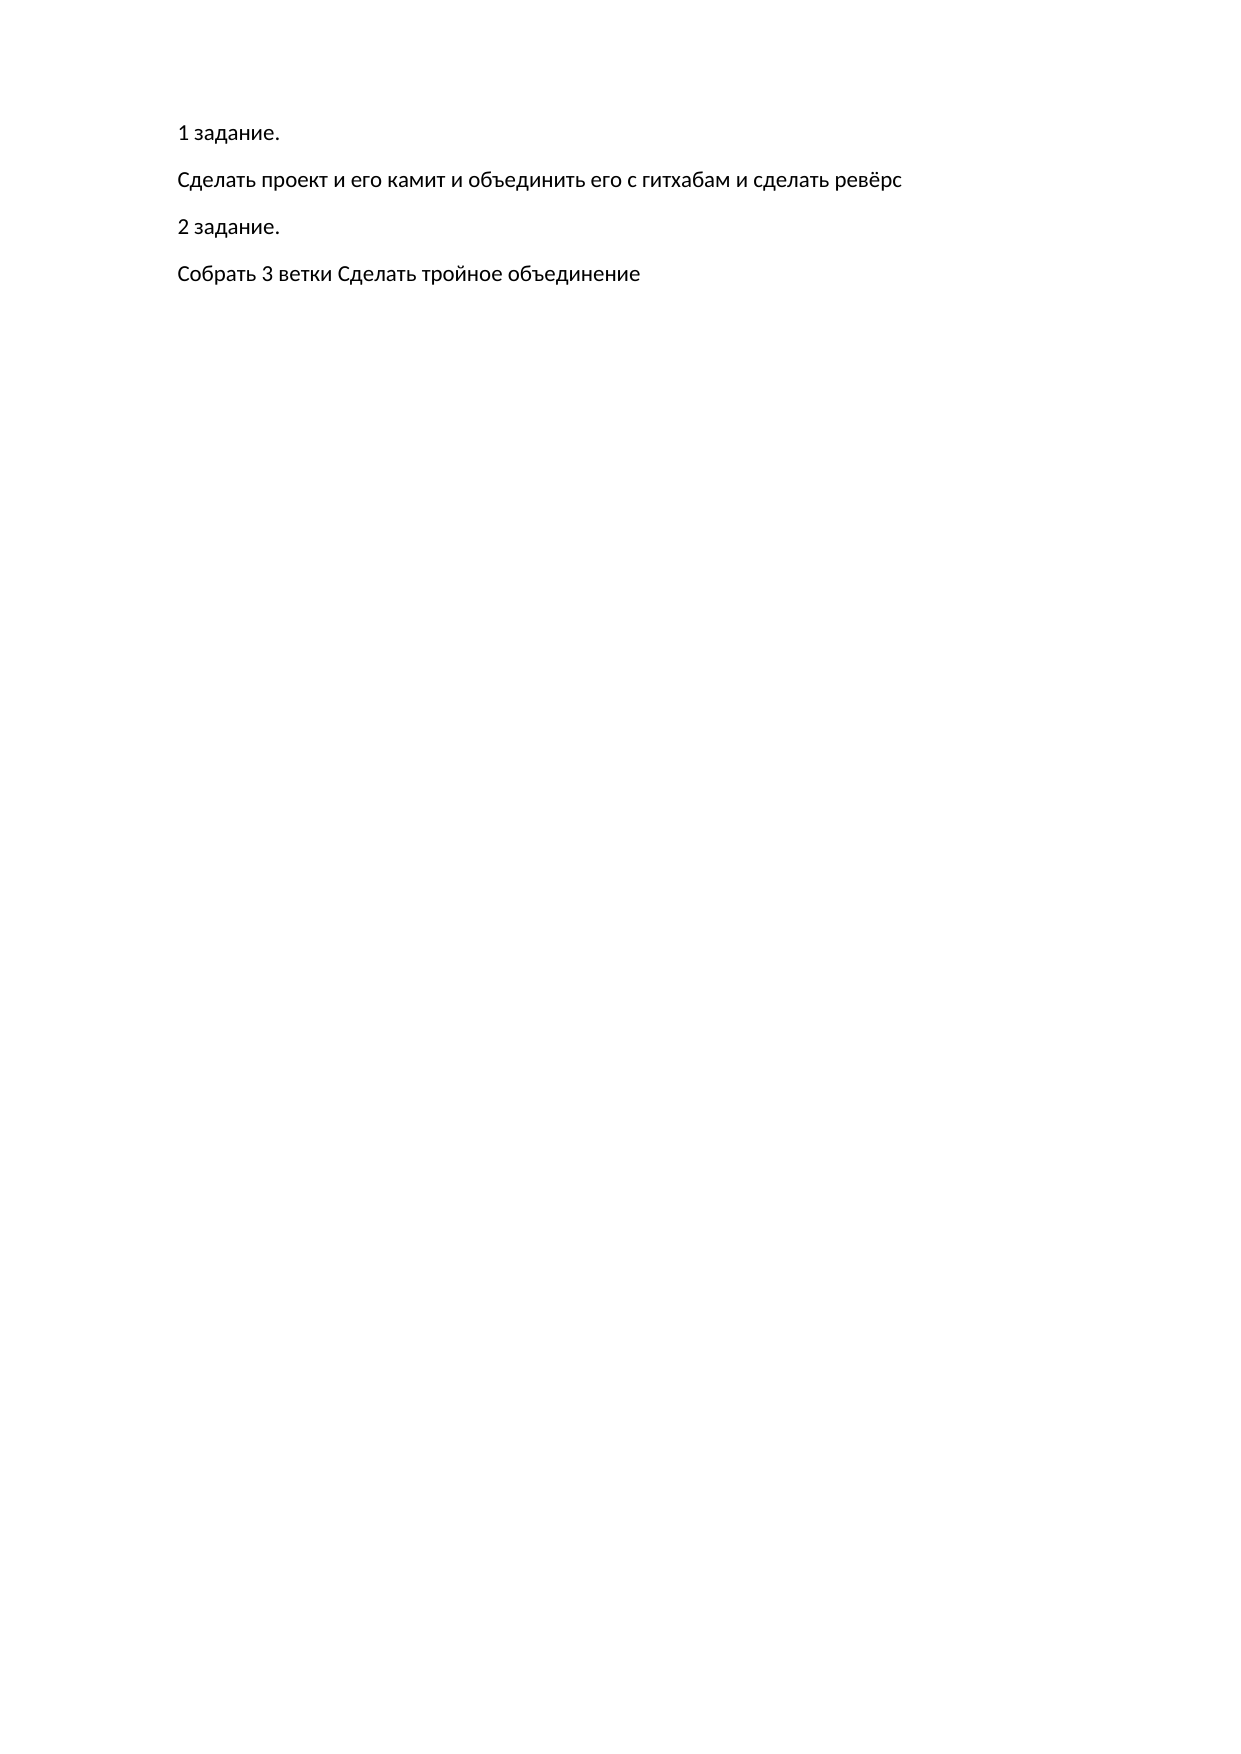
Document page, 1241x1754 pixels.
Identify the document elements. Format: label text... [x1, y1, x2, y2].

text Собрать 3 ветки Сделать тройное объединение [177, 259, 1152, 317]
text 1 задание. [177, 118, 1152, 146]
text Сделать проект и его камит и объединить его с гитхабам и сделать ревёрс [177, 165, 1152, 193]
text 2 задание. [177, 212, 1152, 240]
